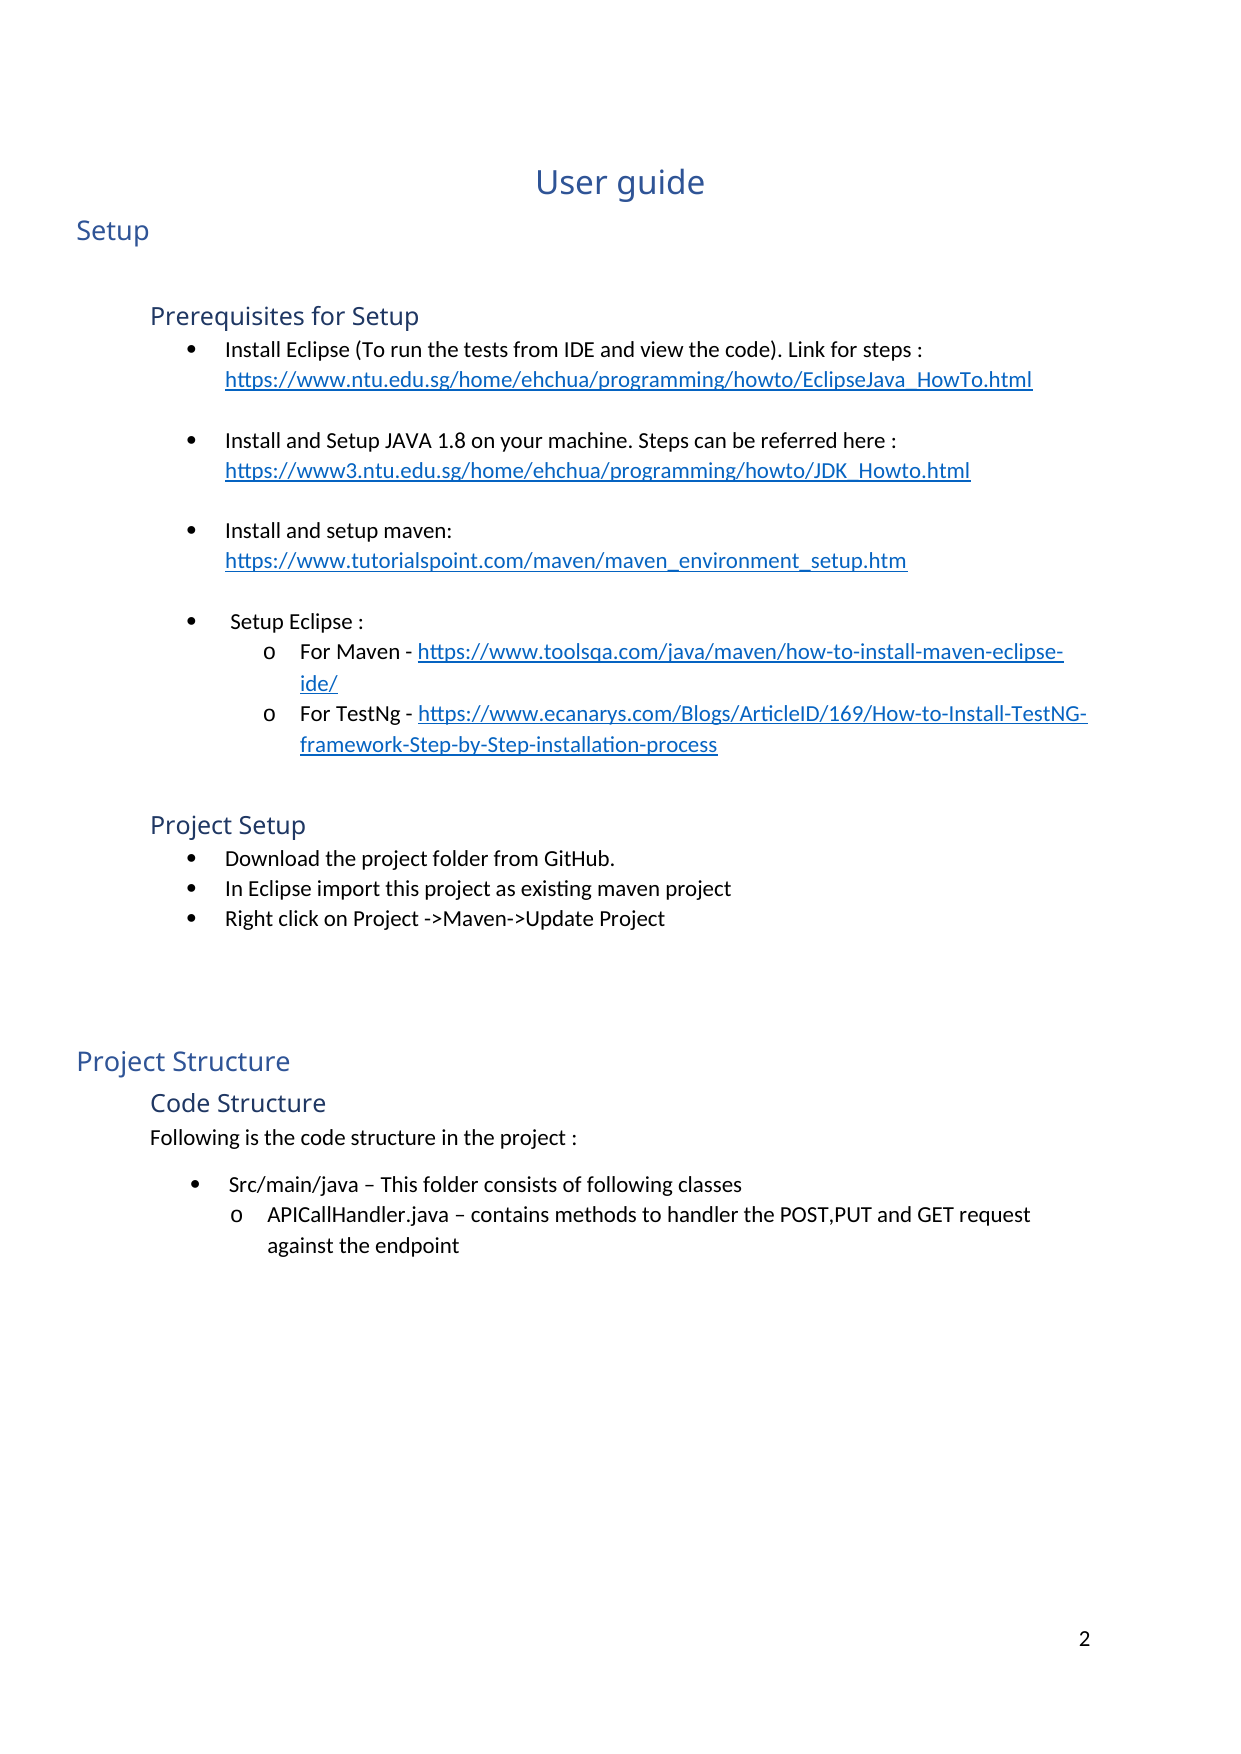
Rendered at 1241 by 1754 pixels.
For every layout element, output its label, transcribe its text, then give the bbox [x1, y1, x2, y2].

list Src/main/java – This folder consists of following classes [191, 1170, 1090, 1198]
list Install and Setup JAVA 1.8 on your machine. Steps can be referred here : https://www3.ntu.edu.sg/home/ehchua/programming/howto/JDK_Howto.html [187, 426, 1090, 514]
list Right click on Project ->Maven->Update Project [187, 904, 1090, 932]
subtitle Project Setup [150, 807, 1090, 841]
list For Maven - https://www.toolsqa.com/java/maven/how-to-install-maven-eclipse-ide/ [262, 637, 1090, 697]
text Following is the code structure in the project : [150, 1123, 1090, 1151]
subtitle Project Structure [76, 1042, 1090, 1079]
list Download the project folder from GitHub. [187, 844, 1090, 872]
list In Eclipse import this project as existing maven project [187, 874, 1090, 902]
list Setup Eclipse : [187, 607, 1090, 635]
list Install and setup maven: [187, 516, 1090, 544]
subtitle Prerequisites for Setup [150, 298, 1090, 332]
list APICallHandler.java – contains methods to handler the POST,PUT and GET request against the endpoint [229, 1200, 1090, 1259]
list https://www.tutorialspoint.com/maven/maven_environment_setup.htm [225, 547, 1090, 575]
list For TestNg - https://www.ecanarys.com/Blogs/ArticleID/169/How-to-Install-TestNG-framework-Step-by-Step-installation-process [262, 699, 1090, 758]
subtitle Setup [76, 212, 1090, 249]
subtitle User guide [150, 159, 1090, 204]
list Install Eclipse (To run the tests from IDE and view the code). Link for steps : https://www.ntu.edu.sg/home/ehchua/programming/howto/EclipseJava_HowTo.html [187, 335, 1090, 424]
subtitle Code Structure [150, 1086, 1090, 1120]
